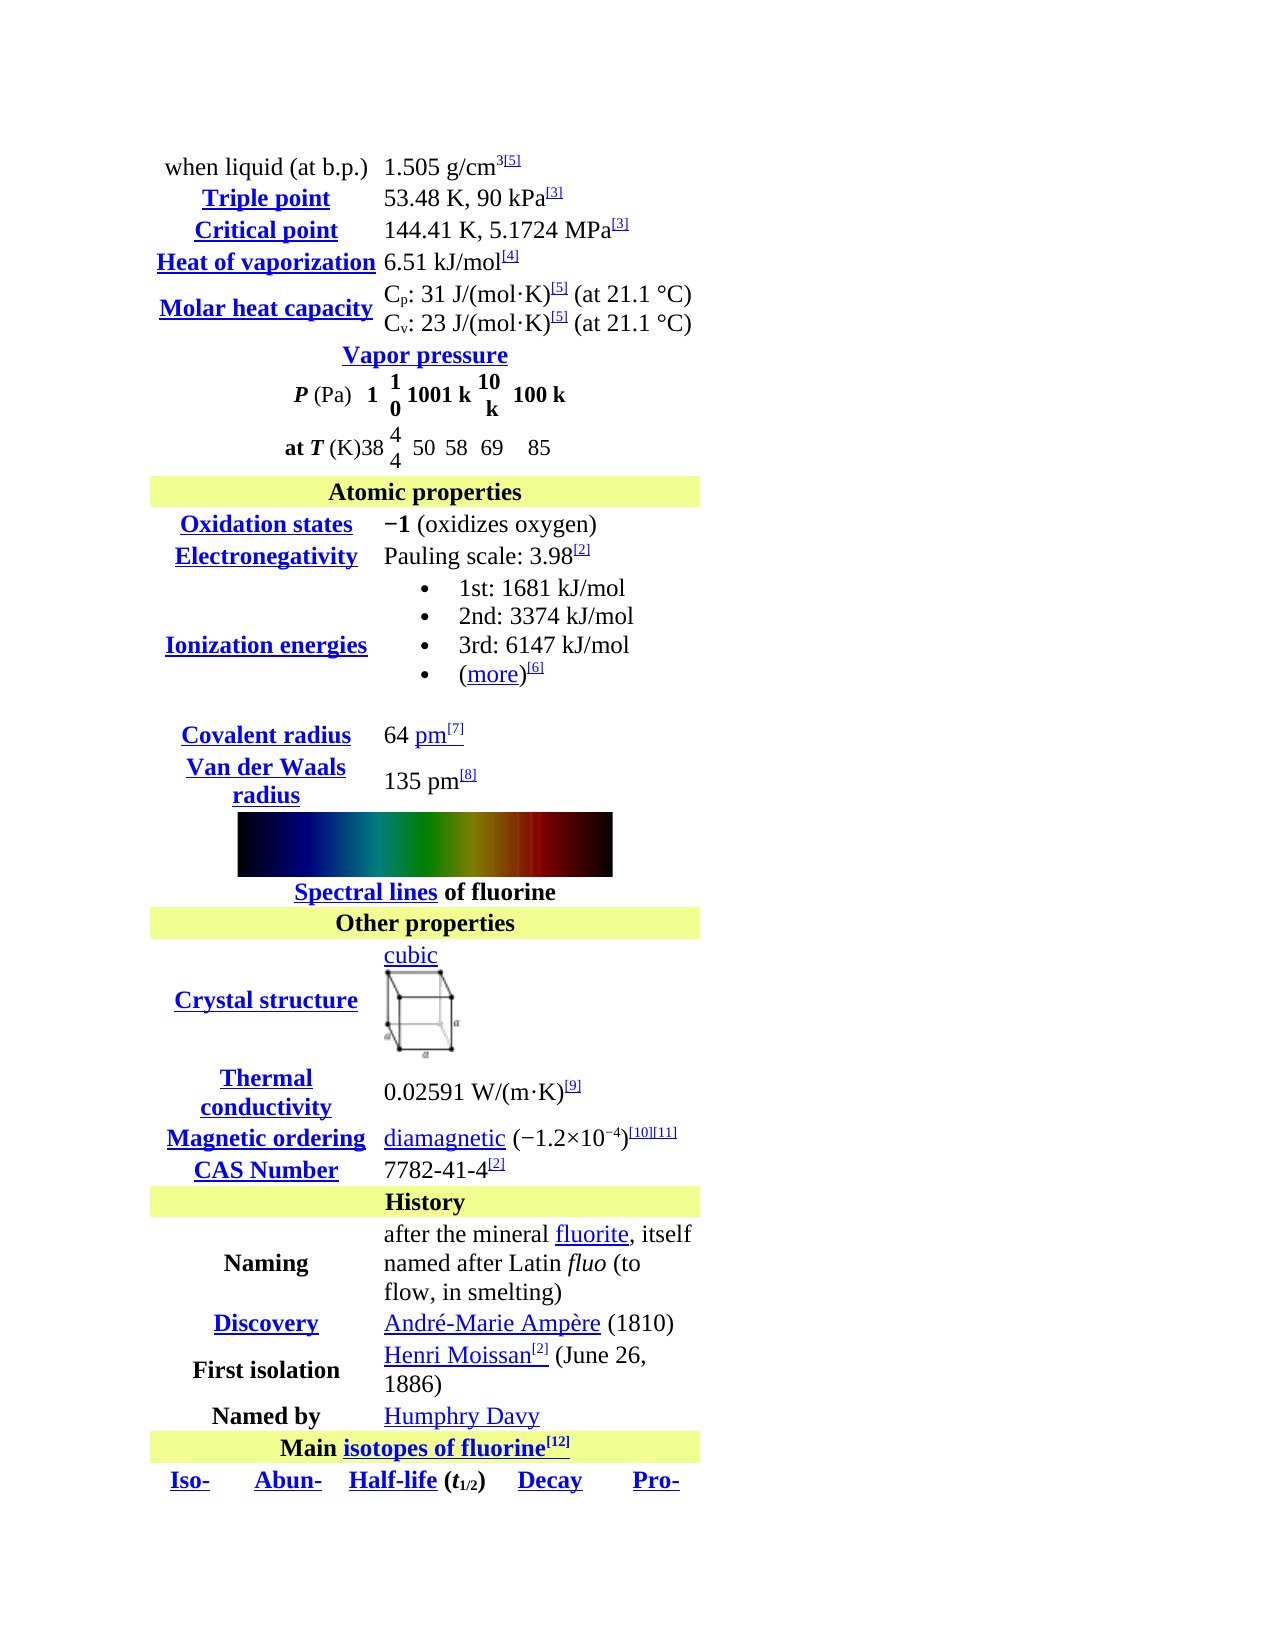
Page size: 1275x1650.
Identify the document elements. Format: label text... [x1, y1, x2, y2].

table_cell Molar heat capacity [150, 278, 382, 338]
table_cell André-Marie Ampère (1810) [382, 1307, 700, 1339]
table_cell ​cubic [382, 939, 700, 1061]
table_cell Atomic properties [150, 476, 700, 507]
table_cell 6.51 kJ/mol[4] [382, 246, 700, 277]
table_cell 1st: 1681 kJ/mol 2nd: 3374 kJ/mol 3rd: 6147 kJ/mol (more)[6] [382, 571, 700, 718]
table_cell History [150, 1186, 700, 1217]
table_cell Humphry Davy [382, 1399, 700, 1431]
table_cell Crystal structure [150, 939, 382, 1061]
table_cell Pauling scale: 3.98[2] [382, 539, 700, 571]
table_cell Ionization energies [150, 571, 382, 718]
table_cell 144.41 K, 5.1724 MPa[3] [382, 214, 700, 246]
picture [366, 812, 613, 877]
table_cell Main isotopes of fluorine[12] [150, 1431, 700, 1463]
table_cell Covalent radius [150, 719, 382, 750]
table_cell 135 pm[8] [382, 750, 700, 811]
table_cell Critical point [150, 214, 382, 246]
table_cell Heat of vaporization [150, 246, 382, 277]
table_cell Naming [150, 1218, 382, 1307]
table_cell Discovery [150, 1307, 382, 1339]
table_cell −1 (oxidizes oxygen) [382, 508, 700, 539]
table_cell First isolation [150, 1339, 382, 1399]
table_cell when liquid (at b.p.) [150, 150, 382, 182]
table_cell Oxidation states [150, 508, 382, 539]
table_cell Magnetic ordering [150, 1122, 382, 1154]
table_cell Van der Waals radius [150, 750, 382, 811]
table_cell CAS Number [150, 1154, 382, 1186]
table_cell Other properties [150, 907, 700, 939]
table_cell 1.505 g/cm3[5] [382, 150, 700, 182]
table_cell Triple point [150, 182, 382, 214]
table_cell 0.02591 W/(m·K)[9] [382, 1061, 700, 1122]
table_cell Thermal conductivity [150, 1061, 382, 1122]
table_cell Named by [150, 1399, 382, 1431]
table_cell diamagnetic (−1.2×10−4)[10][11] [382, 1122, 700, 1154]
picture [237, 812, 352, 877]
table_cell 53.48 K, ​90 kPa[3] [382, 182, 700, 214]
table_cell Henri Moissan[2] (June 26, 1886) [382, 1339, 700, 1399]
table_cell after the mineral fluorite, itself named after Latin fluo (to flow, in smelting) [382, 1218, 700, 1307]
table_cell 7782-41-4[2] [382, 1154, 700, 1186]
table_cell Cp: 31 J/(mol·K)[5] (at 21.1 °C) Cv: 23 J/(mol·K)[5] (at 21.1 °C) [382, 278, 700, 338]
table_cell Spectral lines of fluorine [150, 811, 700, 907]
picture [383, 969, 462, 1060]
table_cell [150, 1463, 700, 1495]
table_cell 64 pm[7] [382, 719, 700, 750]
table_cell Vapor pressure [150, 338, 700, 476]
table_cell Electronegativity [150, 539, 382, 571]
